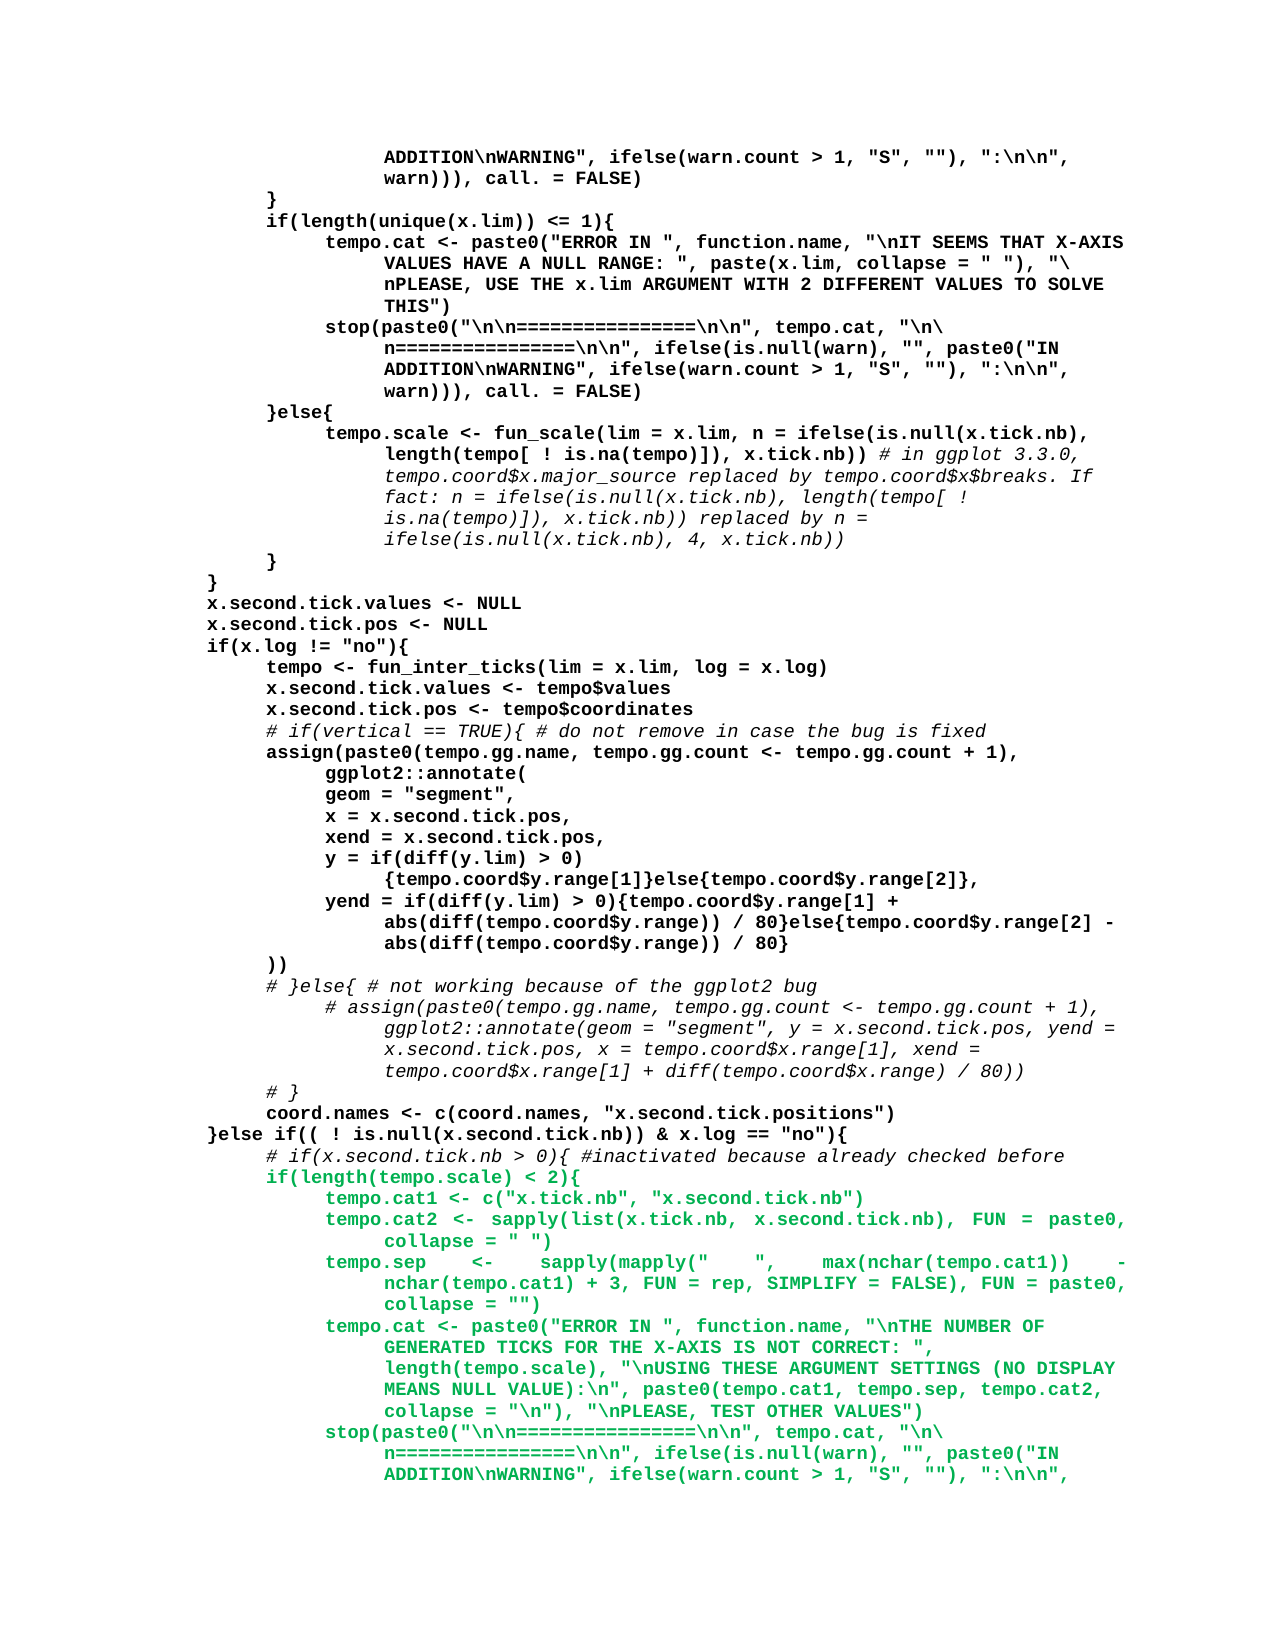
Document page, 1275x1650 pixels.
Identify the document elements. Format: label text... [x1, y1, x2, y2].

text # if(vertical == TRUE){ # do not remove in case the bug is fixed [266, 721, 1127, 743]
text x.second.tick.pos <- NULL [207, 615, 1127, 636]
text yend = if(diff(y.lim) > 0){tempo.coord$y.range[1] + abs(diff(tempo.coord$y.range)) / 80}else{tempo.coord$y.range[2] - abs(diff(tempo.coord$y.range)) / 80} [325, 891, 1127, 955]
text }else{ [266, 403, 1127, 424]
text tempo <- fun_inter_ticks(lim = x.lim, log = x.log) [266, 658, 1127, 679]
text # assign(paste0(tempo.gg.name, tempo.gg.count <- tempo.gg.count + 1), ggplot2::annotate(geom = "segment", y = x.second.tick.pos, yend = x.second.tick.pos, x = tempo.coord$x.range[1], xend = tempo.coord$x.range[1] + diff(tempo.coord$x.range) / 80)) [325, 998, 1127, 1083]
text x.second.tick.values <- NULL [207, 594, 1127, 615]
text geom = "segment", [325, 785, 1127, 806]
text tempo.sep <- sapply(mapply(" ", max(nchar(tempo.cat1)) - nchar(tempo.cat1) + 3, FUN = rep, SIMPLIFY = FALSE), FUN = paste0, collapse = "") [325, 1253, 1127, 1316]
text coord.names <- c(coord.names, "x.second.tick.positions") [266, 1104, 1127, 1125]
text y = if(diff(y.lim) > 0){tempo.coord$y.range[1]}else{tempo.coord$y.range[2]}, [325, 849, 1127, 891]
text } [266, 551, 1127, 573]
text if(x.log != "no"){ [207, 636, 1127, 658]
text tempo.cat2 <- sapply(list(x.tick.nb, x.second.tick.nb), FUN = paste0, collapse = " ") [325, 1210, 1127, 1253]
text if(length(unique(x.lim)) <= 1){ [266, 211, 1127, 233]
text # if(x.second.tick.nb > 0){ #inactivated because already checked before [266, 1146, 1127, 1168]
text # }else{ # not working because of the ggplot2 bug [266, 976, 1127, 998]
text tempo.cat1 <- c("x.tick.nb", "x.second.tick.nb") [325, 1189, 1127, 1210]
text } [207, 573, 1127, 594]
text tempo.cat <- paste0("ERROR IN ", function.name, "\nIT SEEMS THAT X-AXIS VALUES HAVE A NULL RANGE: ", paste(x.lim, collapse = " "), "\nPLEASE, USE THE x.lim ARGUMENT WITH 2 DIFFERENT VALUES TO SOLVE THIS") [325, 233, 1127, 318]
text # } [266, 1083, 1127, 1104]
text }else if(( ! is.null(x.second.tick.nb)) & x.log == "no"){ [207, 1125, 1127, 1146]
text } [266, 190, 1127, 211]
text if(length(tempo.scale) < 2){ [266, 1168, 1127, 1189]
text tempo.scale <- fun_scale(lim = x.lim, n = ifelse(is.null(x.tick.nb), length(tempo[ ! is.na(tempo)]), x.tick.nb)) # in ggplot 3.3.0, tempo.coord$x.major_source replaced by tempo.coord$x$breaks. If fact: n = ifelse(is.null(x.tick.nb), length(tempo[ ! is.na(tempo)]), x.tick.nb)) replaced by n = ifelse(is.null(x.tick.nb), 4, x.tick.nb)) [325, 424, 1127, 551]
text assign(paste0(tempo.gg.name, tempo.gg.count <- tempo.gg.count + 1), ggplot2::annotate( [266, 743, 1127, 785]
text xend = x.second.tick.pos, [325, 828, 1127, 849]
text x = x.second.tick.pos, [325, 806, 1127, 828]
text x.second.tick.values <- tempo$values [266, 679, 1127, 700]
text x.second.tick.pos <- tempo$coordinates [266, 700, 1127, 721]
text )) [266, 955, 1127, 976]
